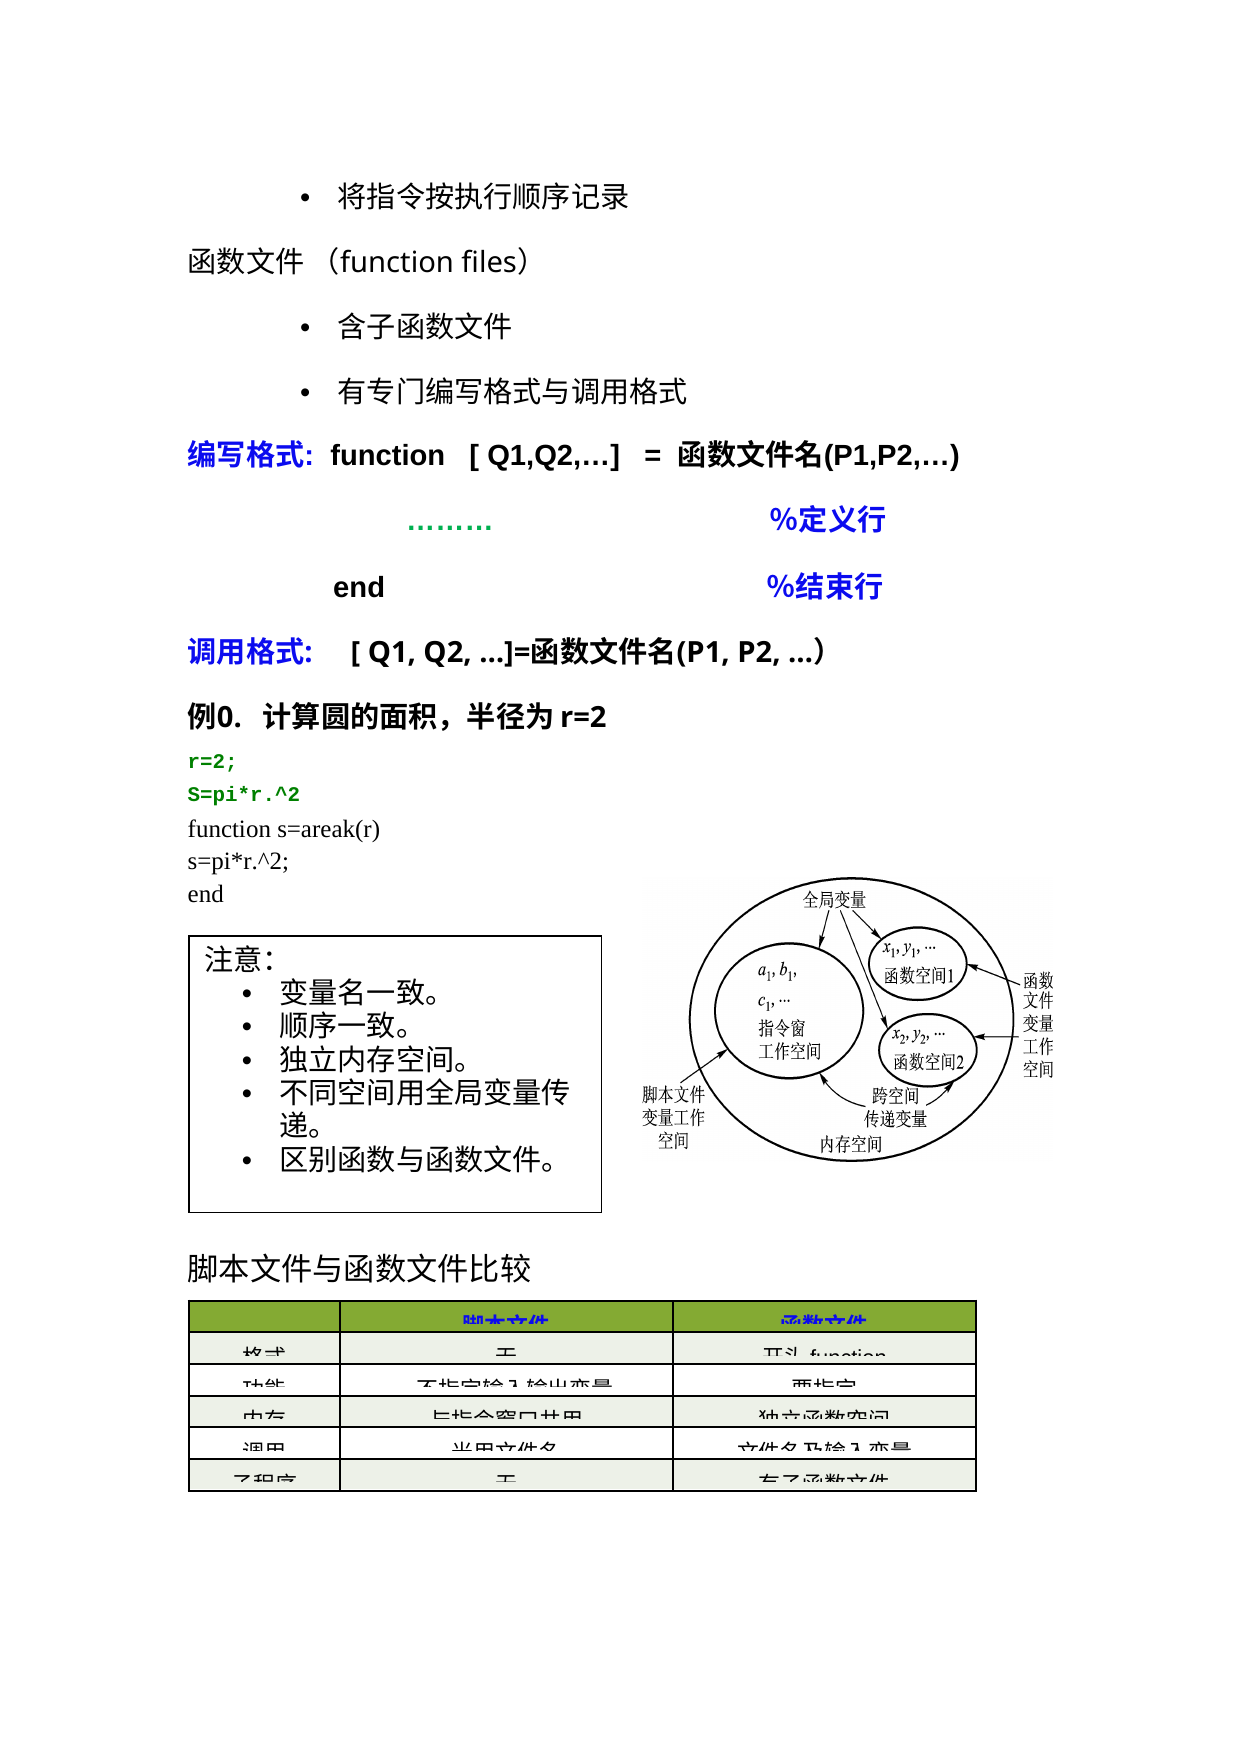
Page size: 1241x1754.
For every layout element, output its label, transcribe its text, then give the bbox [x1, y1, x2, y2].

list 有专门编写格式与调用格式 [300, 357, 1053, 422]
table_header 脚本文件 [341, 1302, 672, 1331]
table_cell 开头function [674, 1333, 975, 1363]
table_cell 调用 [190, 1428, 339, 1458]
list end [187, 877, 598, 909]
text 编写格式: function [ Q1,Q2,…] = 函数文件名(P1,P2,…) [187, 422, 1053, 487]
table_cell 文件名及输入变量 [674, 1428, 975, 1458]
table_cell 无 [341, 1333, 672, 1363]
list 计算圆的面积，半径为r=2 [187, 682, 1053, 747]
table_cell 不指定输入输出变量 [341, 1365, 672, 1394]
table_cell 有子函数文件 [674, 1460, 975, 1489]
list 将指令按执行顺序记录 [300, 162, 1053, 227]
table_header [190, 1302, 339, 1331]
text end ％结束行 [187, 552, 1053, 617]
text ……… ％定义行 [187, 487, 1053, 552]
text 函数文件 （function files） [187, 227, 1053, 292]
table_cell 要指定 [674, 1365, 975, 1394]
table_cell 无 [341, 1460, 672, 1489]
table_header 函数文件 [674, 1302, 975, 1331]
text 脚本文件与函数文件比较 [187, 1234, 1053, 1299]
list 含子函数文件 [300, 292, 1053, 357]
table_cell 功能 [190, 1365, 339, 1394]
table_cell 与指令窗口共用 [341, 1397, 672, 1426]
text s=pi*r.^2; [187, 844, 1053, 877]
text 调用格式: [ Q1, Q2, …]=函数文件名(P1, P2, …） [187, 617, 1053, 682]
table_cell 子程序 [190, 1460, 339, 1489]
table_cell 光用文件名 [341, 1428, 672, 1458]
table_cell 格式 [190, 1333, 339, 1363]
text function s=areak(r) [187, 812, 1053, 844]
text r=2; [187, 747, 1053, 779]
text S=pi*r.^2 [187, 779, 1053, 812]
table_cell 独立函数空间 [674, 1397, 975, 1426]
table_cell 内存 [190, 1397, 339, 1426]
